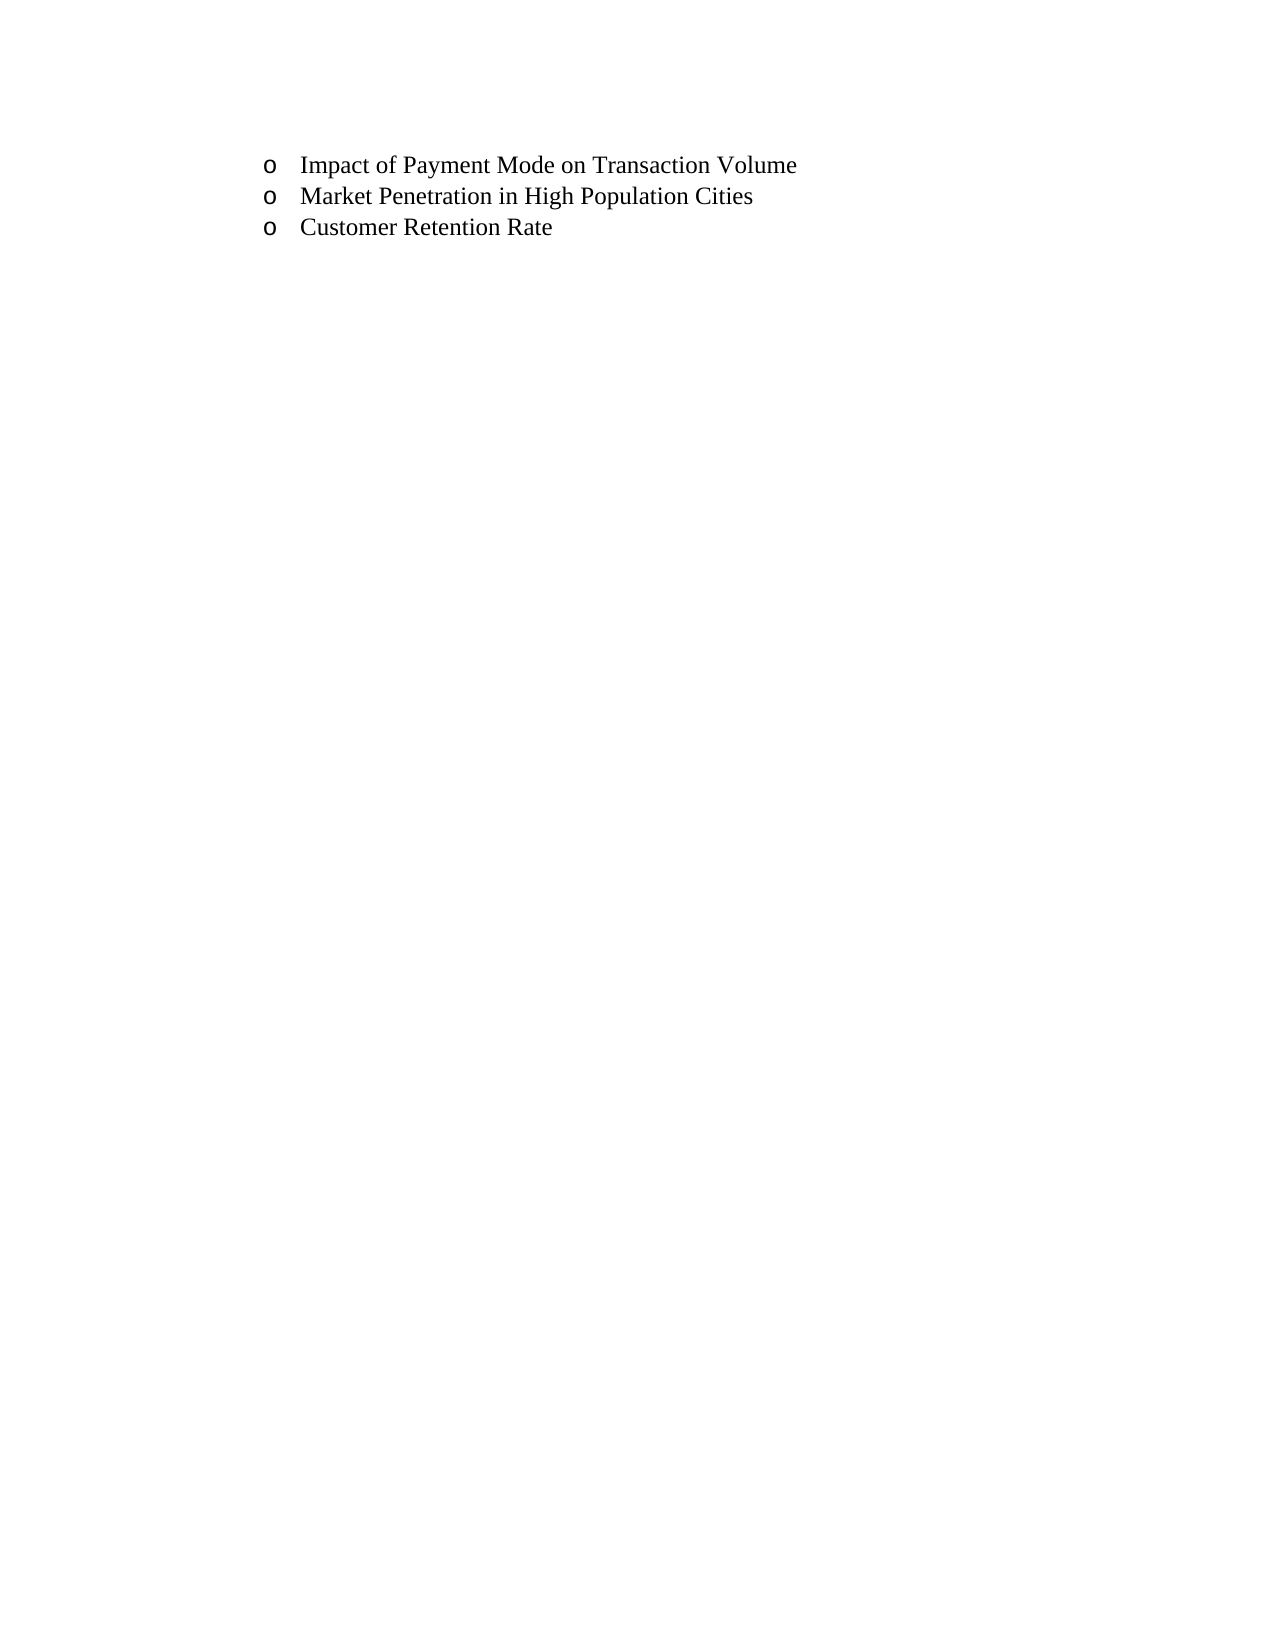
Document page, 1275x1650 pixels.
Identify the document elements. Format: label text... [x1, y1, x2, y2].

list Customer Retention Rate [262, 212, 1125, 242]
list Market Penetration in High Population Cities [262, 181, 1125, 212]
list Impact of Payment Mode on Transaction Volume [262, 150, 1125, 181]
